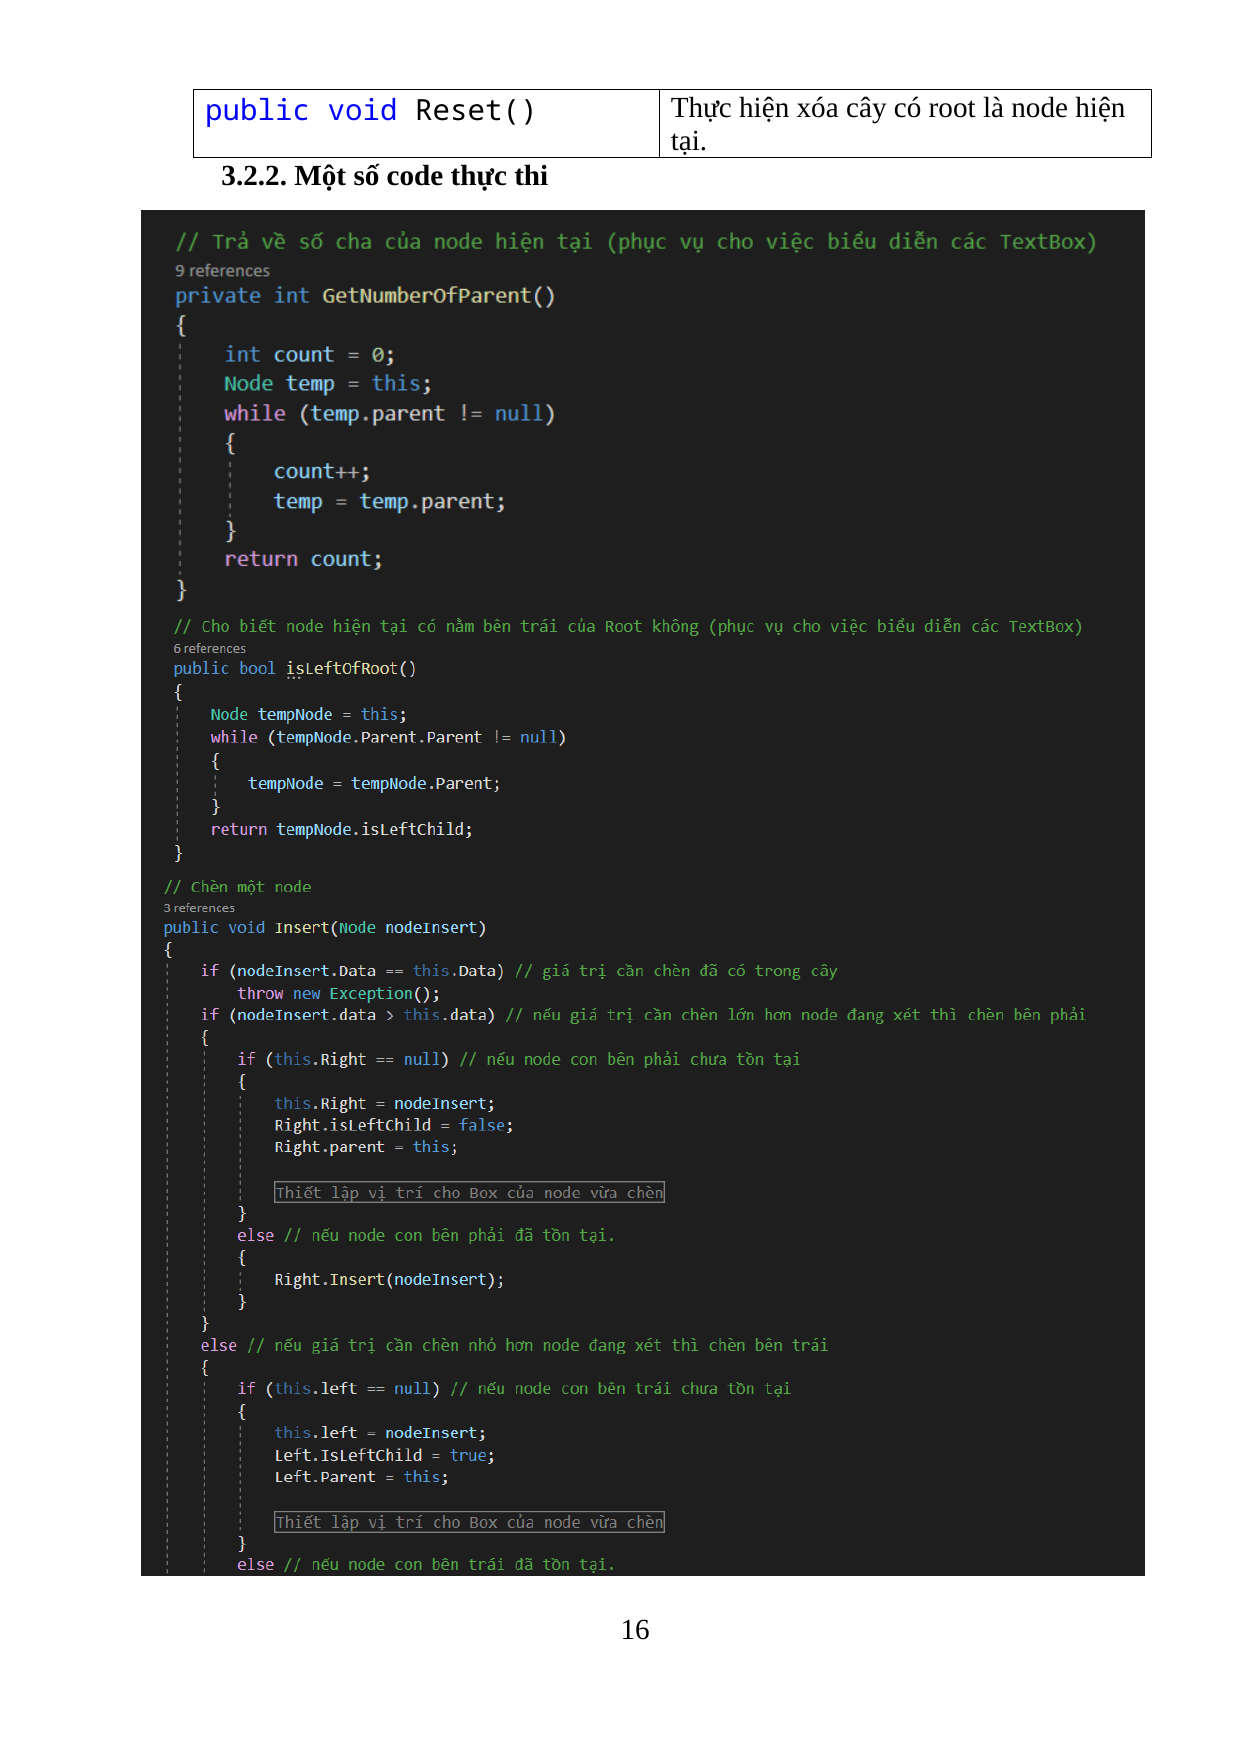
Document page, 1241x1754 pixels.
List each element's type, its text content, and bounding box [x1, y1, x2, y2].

table_cell public void Reset() [194, 90, 659, 157]
table_cell Thực hiện xóa cây có root là node hiện tại. [660, 90, 1151, 157]
list Một số code thực thi [221, 158, 1152, 191]
picture [141, 210, 1145, 1576]
